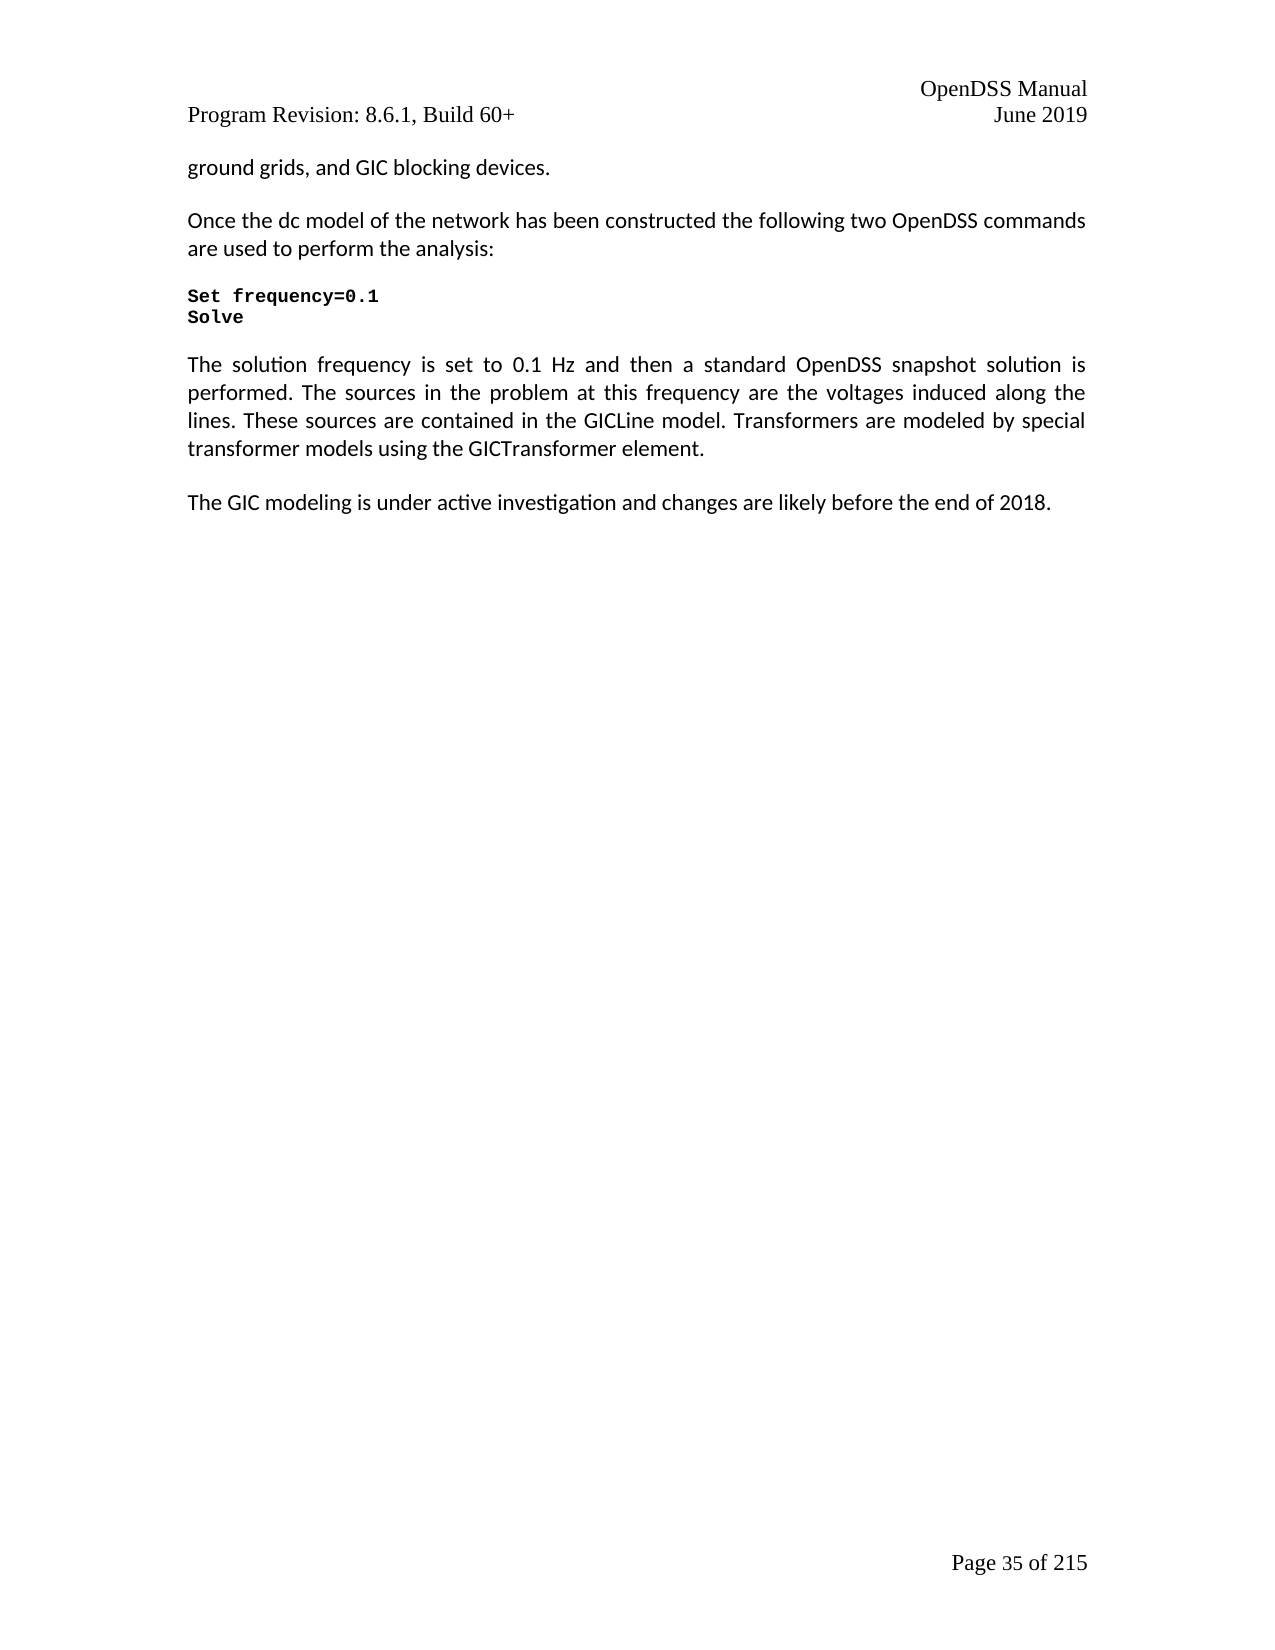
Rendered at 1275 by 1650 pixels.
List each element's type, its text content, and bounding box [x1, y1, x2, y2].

text Solve [187, 308, 1087, 329]
text The GIC modeling is under active investigation and changes are likely before the end of 2018. [187, 488, 1087, 516]
text Set frequency=0.1 [187, 287, 1087, 308]
text The solution frequency is set to 0.1 Hz and then a standard OpenDSS snapshot solution is performed. The sources in the problem at this frequency are the voltages induced along the lines. These sources are contained in the GICLine model. Transformers are modeled by special transformer models using the GICTransformer element. [187, 351, 1087, 463]
text Once the dc model of the network has been constructed the following two OpenDSS commands are used to perform the analysis: [187, 206, 1087, 262]
